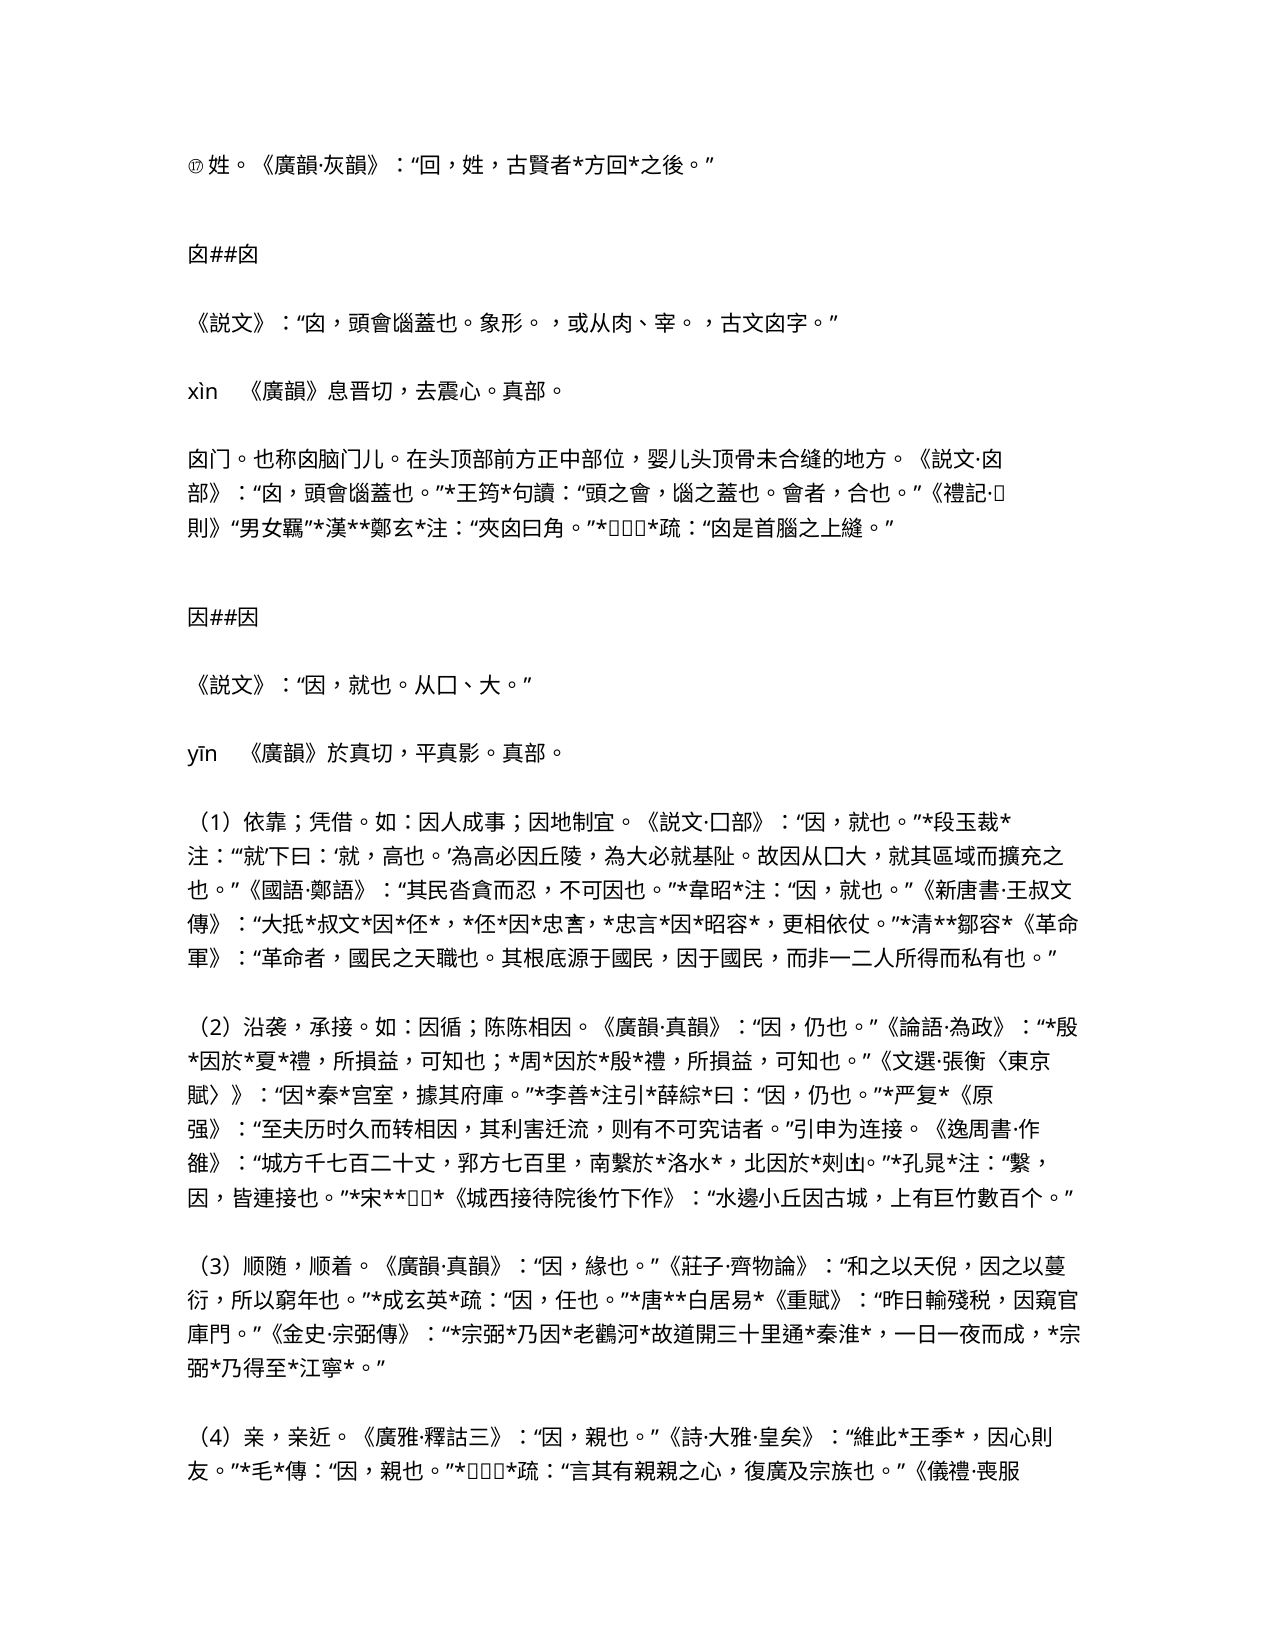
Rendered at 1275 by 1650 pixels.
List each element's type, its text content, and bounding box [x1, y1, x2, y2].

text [187, 150, 1087, 214]
text 囟##囟 《説文》：“囟，頭會匘蓋也。象形。𦞤，或从肉、宰。𠙷，古文囟字。” xìn 《廣韻》息晋切，去震心。真部。 囟门。也称囟脑门儿。在头顶部前方正中部位，婴儿头顶骨未合缝的地方。《説文·囟部》：“囟，頭會匘蓋也。”*王筠*句讀：“頭之會，匘之蓋也。會者，合也。”《禮記·内則》“男女羈”*漢**鄭玄*注：“夾囟曰角。”*孔穎達*疏：“囟是首腦之上縫。” [187, 239, 1087, 576]
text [187, 602, 1087, 1486]
